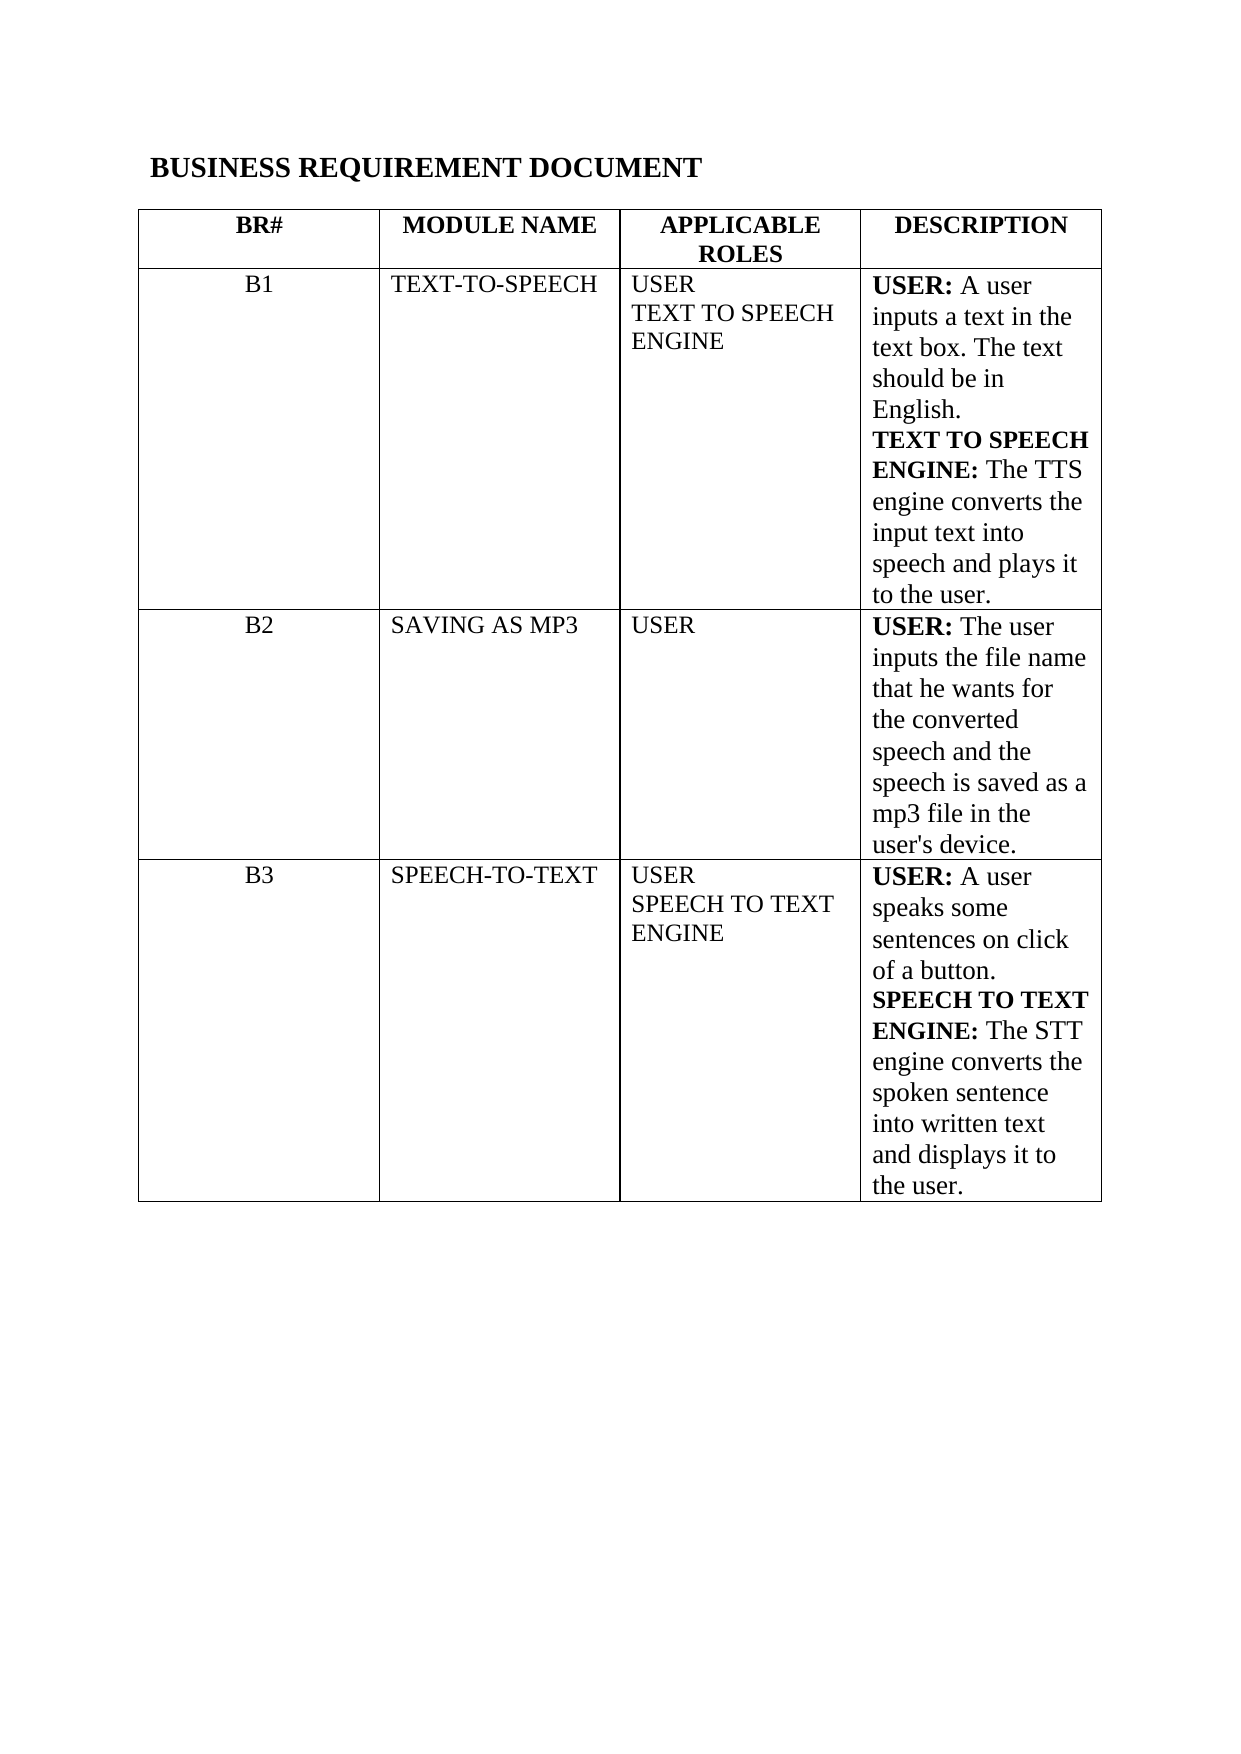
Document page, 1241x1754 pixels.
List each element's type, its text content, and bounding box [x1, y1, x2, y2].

table_cell B3 [139, 860, 379, 1201]
table_header DESCRIPTION [861, 210, 1101, 268]
table_cell USER: The user inputs the file name that he wants for the converted speech and the speech is saved as a mp3 file in the user's device. [861, 610, 1101, 859]
table_header APPLICABLE ROLES [621, 210, 860, 268]
table_header MODULE NAME [380, 210, 619, 268]
table_cell USER: A user speaks some sentences on click of a button. SPEECH TO TEXT ENGINE: The STT engine converts the spoken sentence into written text and displays it to the user. [861, 860, 1101, 1201]
table_cell USER [621, 610, 860, 859]
table_cell B2 [139, 610, 379, 859]
table_cell SAVING AS MP3 [380, 610, 619, 859]
table_cell USER TEXT TO SPEECH ENGINE [621, 269, 860, 609]
table_cell B1 [139, 269, 379, 609]
table_cell TEXT-TO-SPEECH [380, 269, 619, 609]
table_cell USER: A user inputs a text in the text box. The text should be in English. TEXT TO SPEECH ENGINE: The TTS engine converts the input text into speech and plays it to the user. [861, 269, 1101, 609]
table_cell USER SPEECH TO TEXT ENGINE [621, 860, 860, 1201]
table_header BR# [139, 210, 379, 268]
table_cell SPEECH-TO-TEXT [380, 860, 619, 1201]
text BUSINESS REQUIREMENT DOCUMENT [150, 150, 1090, 183]
